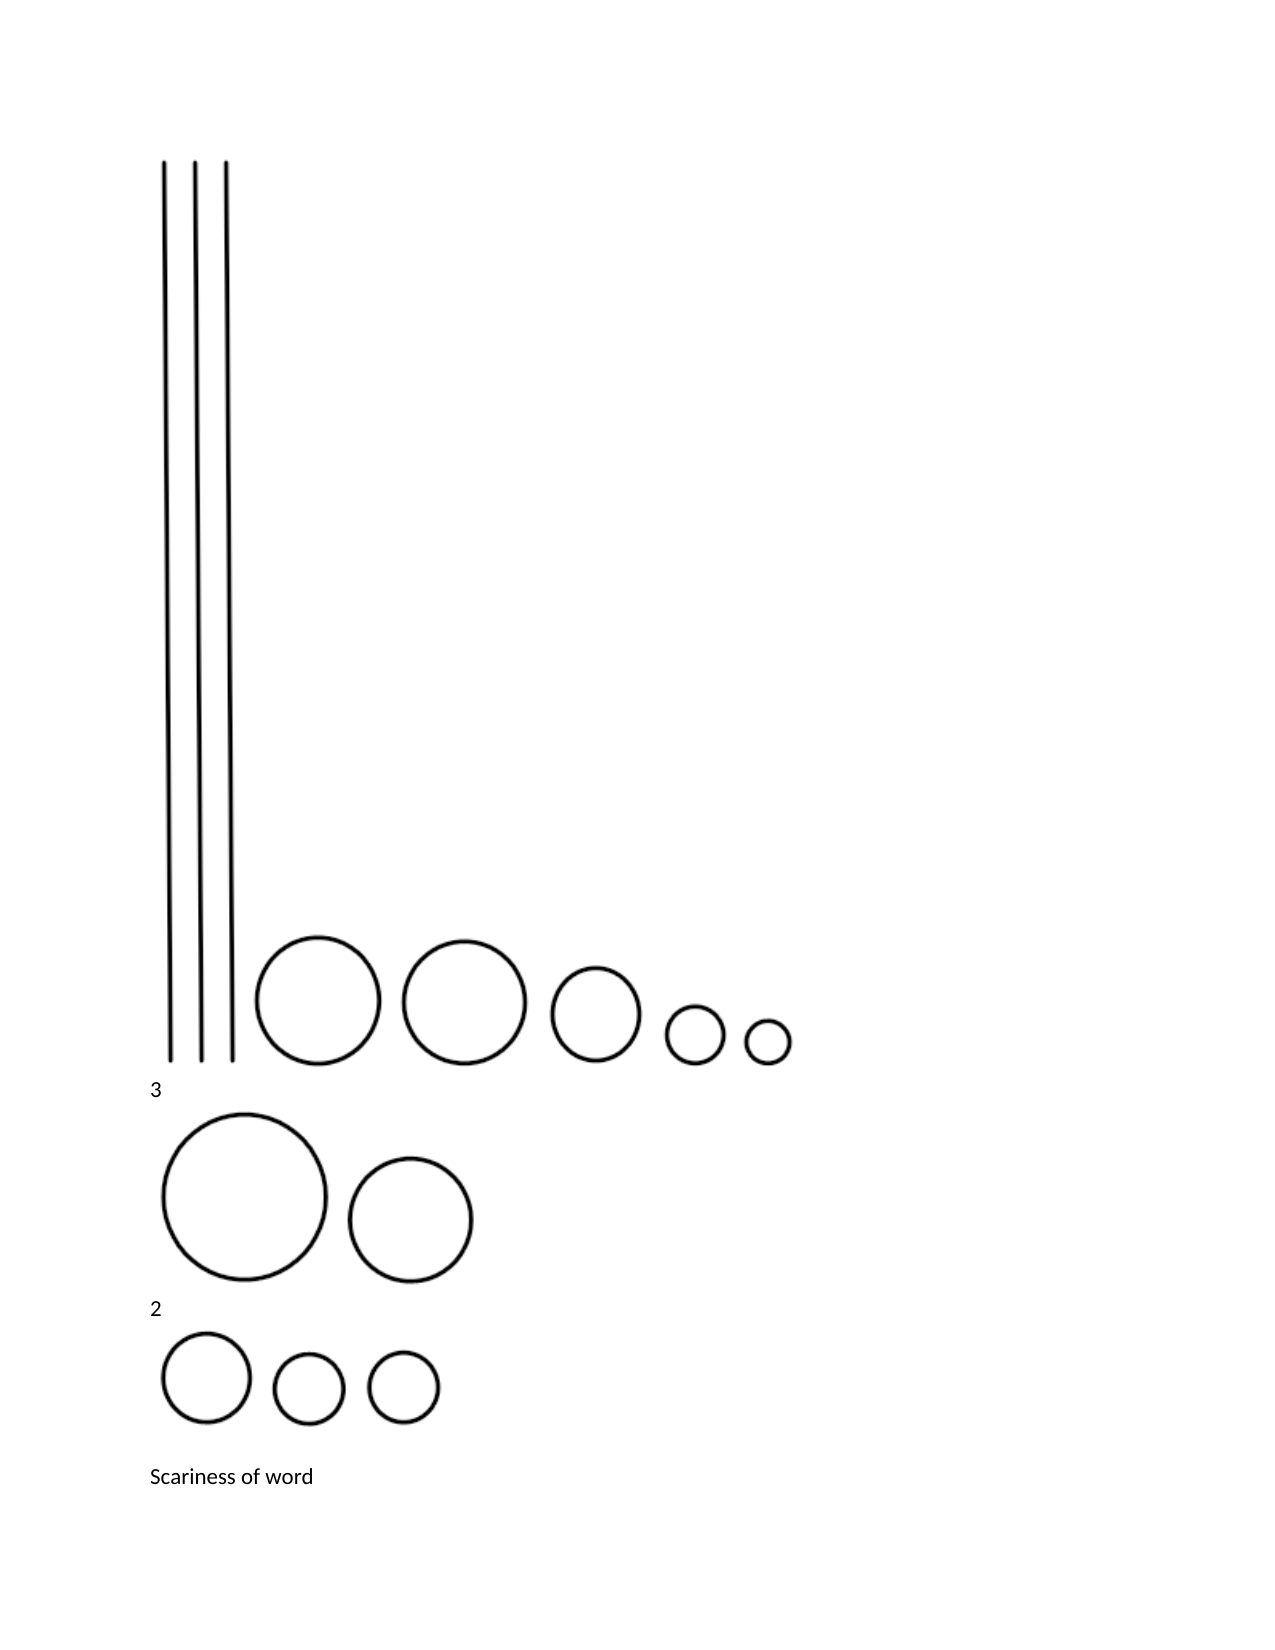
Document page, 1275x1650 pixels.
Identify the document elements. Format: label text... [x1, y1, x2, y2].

text 2 [150, 1294, 1125, 1322]
picture [150, 150, 800, 1075]
text 3 [150, 1075, 1125, 1103]
text Scariness of word [150, 1462, 1125, 1490]
picture [150, 1321, 451, 1435]
picture [150, 1103, 485, 1294]
